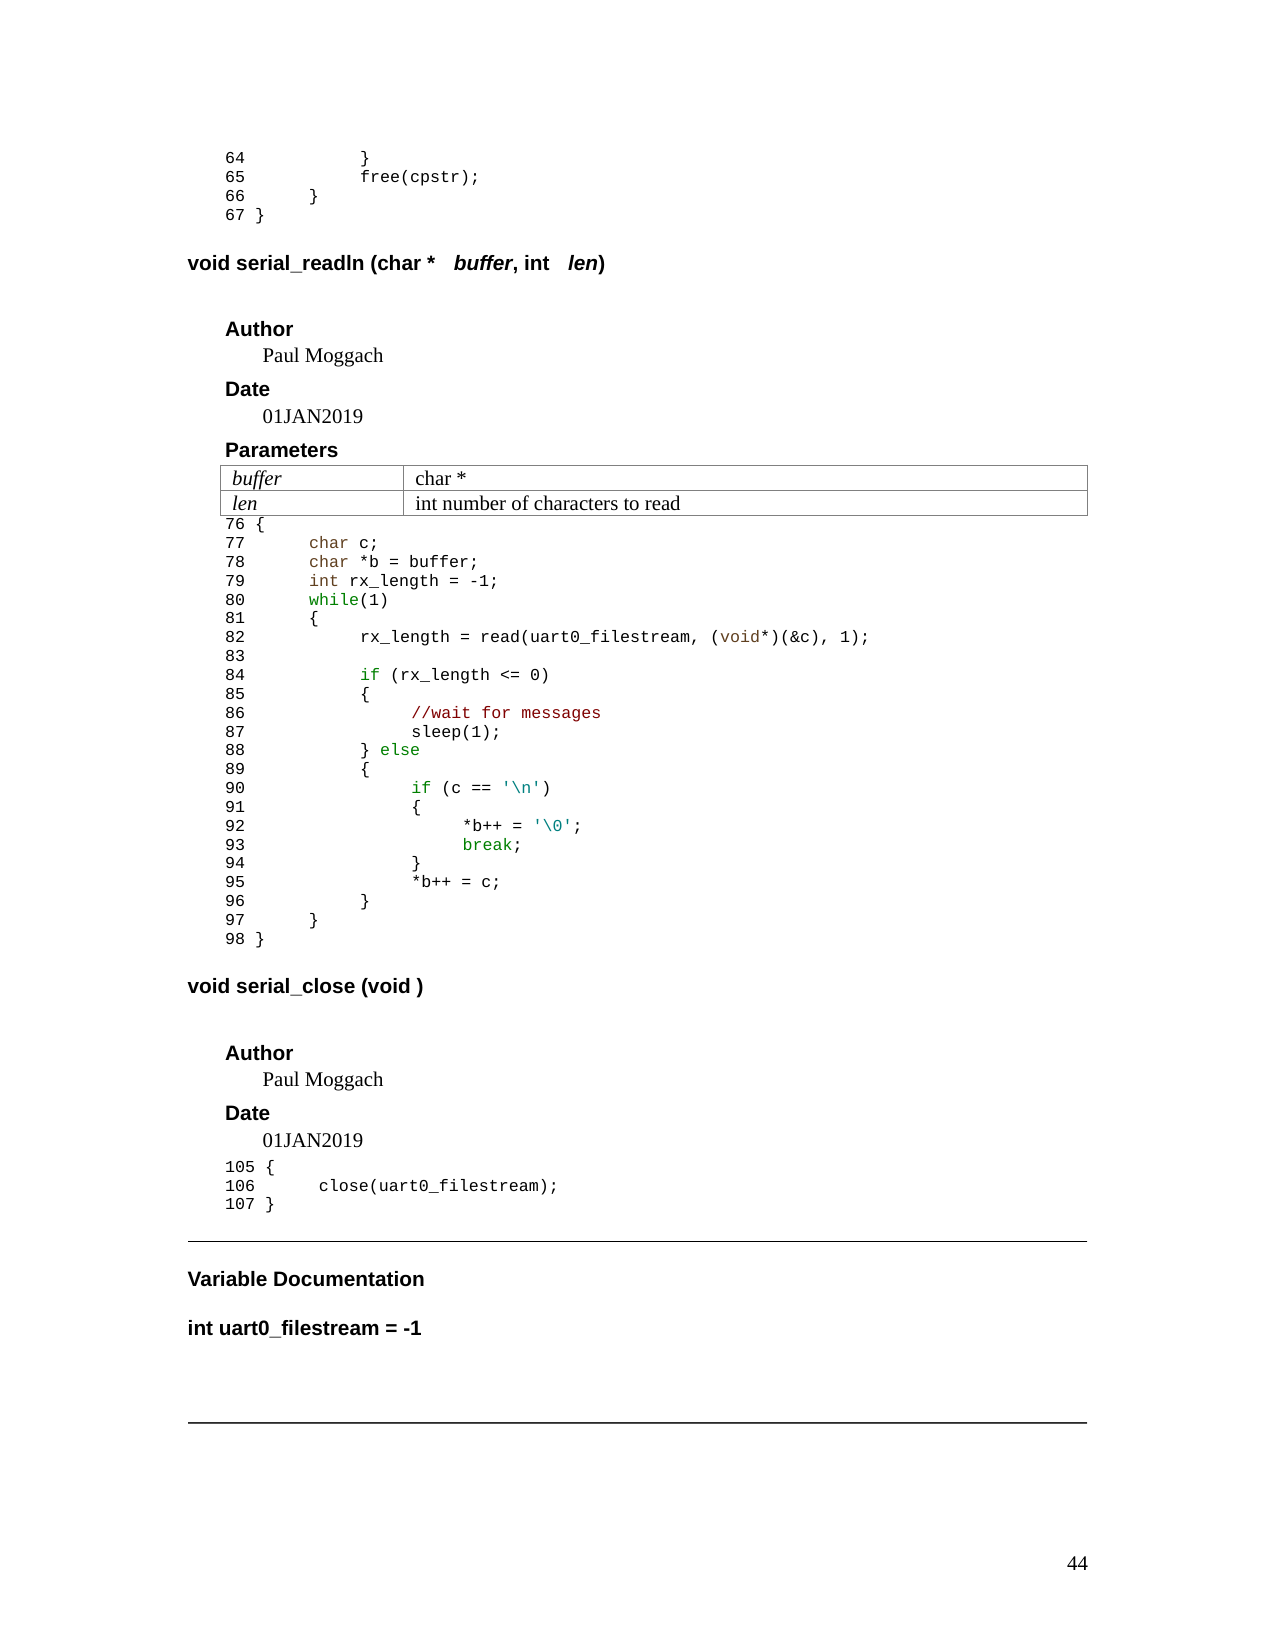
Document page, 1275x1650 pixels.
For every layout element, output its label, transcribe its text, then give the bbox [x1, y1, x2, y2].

text 107 } [225, 1196, 1087, 1215]
text 89 { [225, 761, 1087, 780]
text 91 { [225, 798, 1087, 817]
text 01JAN2019 [262, 404, 1087, 428]
table_cell len [221, 491, 403, 515]
subtitle Author [225, 1040, 1087, 1064]
text 90 if (c == '\n') [225, 780, 1087, 798]
subtitle Parameters [225, 437, 1087, 461]
text 76 { [225, 516, 1087, 534]
table_cell int number of characters to read [404, 491, 1087, 515]
subtitle void serial_readln (char * buffer, int len) [187, 250, 1087, 274]
text Paul Moggach [262, 343, 1087, 367]
text 77 char c; [225, 534, 1087, 553]
text 87 sleep(1); [225, 723, 1087, 742]
text 97 } [225, 912, 1087, 931]
text 01JAN2019 [262, 1128, 1087, 1152]
text 78 char *b = buffer; [225, 553, 1087, 572]
text 83 [225, 648, 1087, 667]
text 95 *b++ = c; [225, 874, 1087, 893]
text 85 { [225, 685, 1087, 704]
subtitle Author [225, 316, 1087, 340]
text 80 while(1) [225, 591, 1087, 610]
text 96 } [225, 893, 1087, 912]
text 67 } [225, 207, 1087, 225]
text 66 } [225, 188, 1087, 207]
table_header char * [404, 466, 1087, 489]
subtitle Date [225, 1101, 1087, 1125]
subtitle int uart0_filestream = -1 [187, 1315, 1087, 1339]
text 82 rx_length = read(uart0_filestream, (void*)(&c), 1); [225, 629, 1087, 648]
text 79 int rx_length = -1; [225, 572, 1087, 591]
text 93 break; [225, 836, 1087, 855]
text 92 *b++ = '\0'; [225, 817, 1087, 836]
text 64 } [225, 150, 1087, 169]
text Paul Moggach [262, 1067, 1087, 1091]
subtitle Date [225, 377, 1087, 401]
text 106 close(uart0_filestream); [225, 1177, 1087, 1196]
text 86 //wait for messages [225, 704, 1087, 723]
text 98 } [225, 931, 1087, 949]
text 65 free(cpstr); [225, 169, 1087, 188]
text 88 } else [225, 742, 1087, 761]
text 94 } [225, 855, 1087, 874]
subtitle Variable Documentation [187, 1266, 1087, 1290]
subtitle void serial_close (void ) [187, 974, 1087, 998]
text 81 { [225, 610, 1087, 629]
text 105 { [225, 1158, 1087, 1177]
table_header buffer [221, 466, 403, 489]
text 84 if (rx_length <= 0) [225, 667, 1087, 685]
